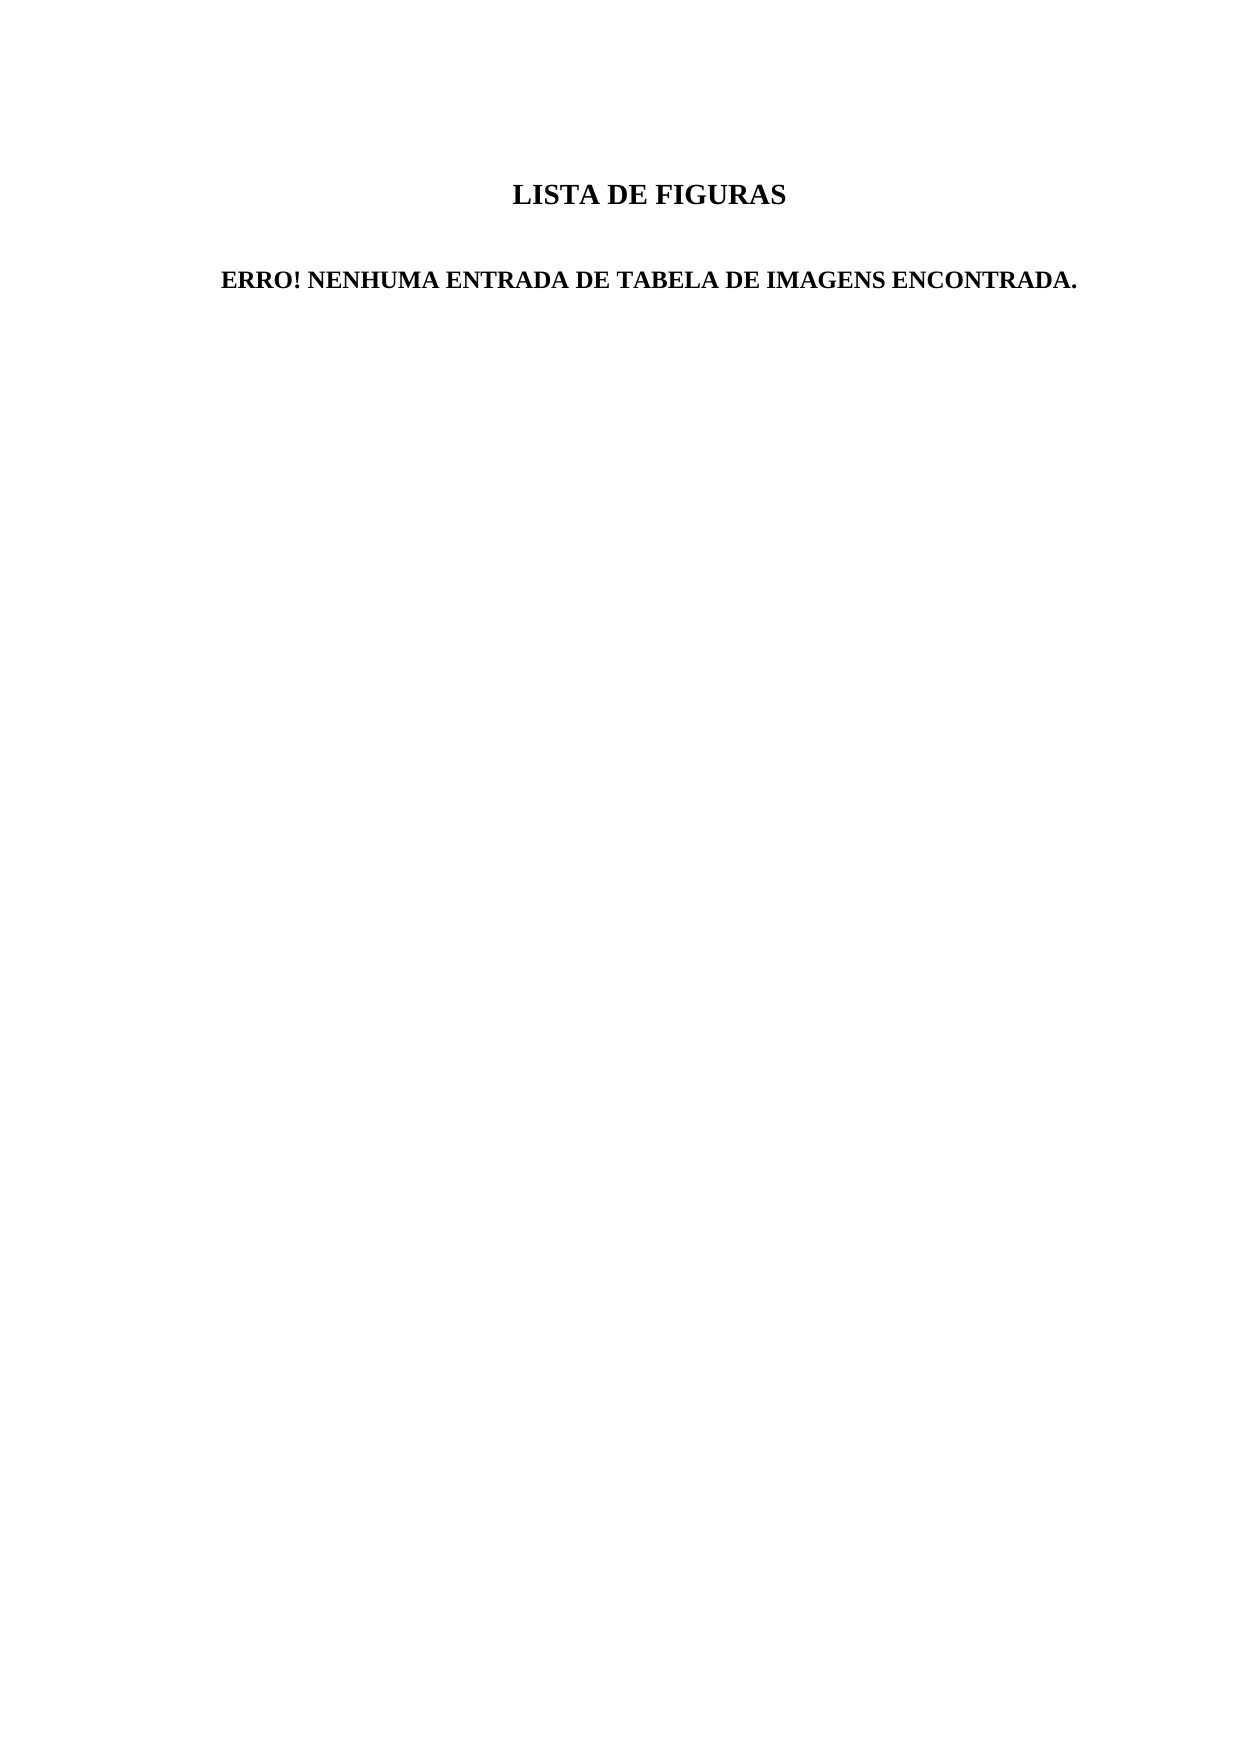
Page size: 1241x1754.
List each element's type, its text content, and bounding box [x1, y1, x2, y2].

text LISTA DE FIGURAS [177, 177, 1122, 211]
subtitle Erro! Nenhuma entrada de tabela de imagens encontrada. [177, 265, 1122, 293]
